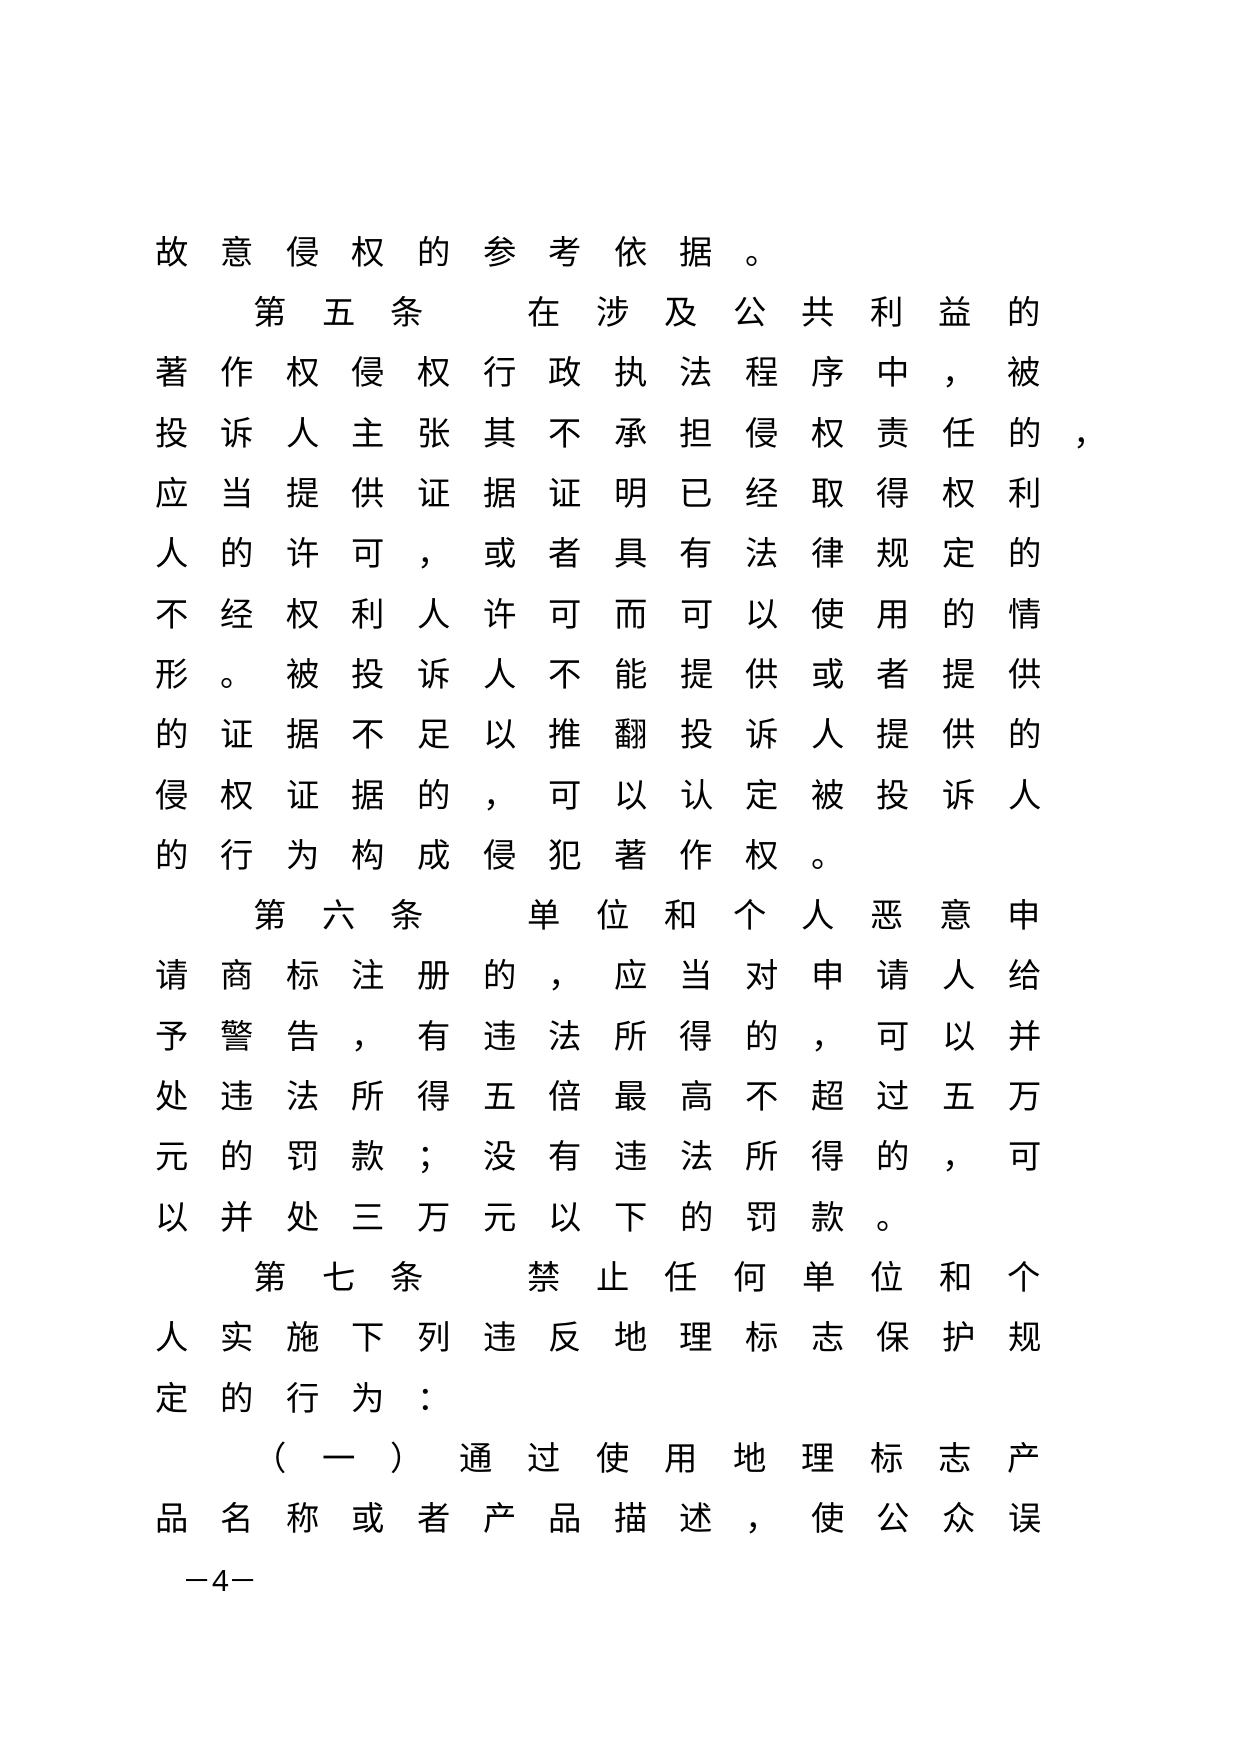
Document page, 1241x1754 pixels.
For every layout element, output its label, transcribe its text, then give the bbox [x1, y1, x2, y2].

text 第五条 在涉及公共利益的著作权侵权行政执法程序中，被投诉人主张其不承担侵权责任的，应当提供证据证明已经取得权利人的许可，或者具有法律规定的不经权利人许可而可以使用的情形。被投诉人不能提供或者提供的证据不足以推翻投诉人提供的侵权证据的，可以认定被投诉人的行为构成侵犯著作权。 [155, 280, 1073, 883]
text 第七条 禁止任何单位和个人实施下列违反地理标志保护规定的行为： [155, 1245, 1073, 1426]
text 第四条 单位和个人在实施专利、进入国外市场前或者拟上市等阶段，委托专业机构对产品或者技术是否侵犯他人专利权进行专利实施调查并获取专利实施调查报告的，可以作为判断是否故意侵权的参考依据。 [155, 219, 1073, 280]
text （一）通过使用地理标志产品名称或者产品描述，使公众误认为该产品来自获得保护的地理标志产地范围的； [155, 1426, 1073, 1546]
text 第六条 单位和个人恶意申请商标注册的，应当对申请人给予警告，有违法所得的，可以并处违法所得五倍最高不超过五万元的罚款；没有违法所得的，可以并处三万元以下的罚款。 [155, 883, 1073, 1245]
